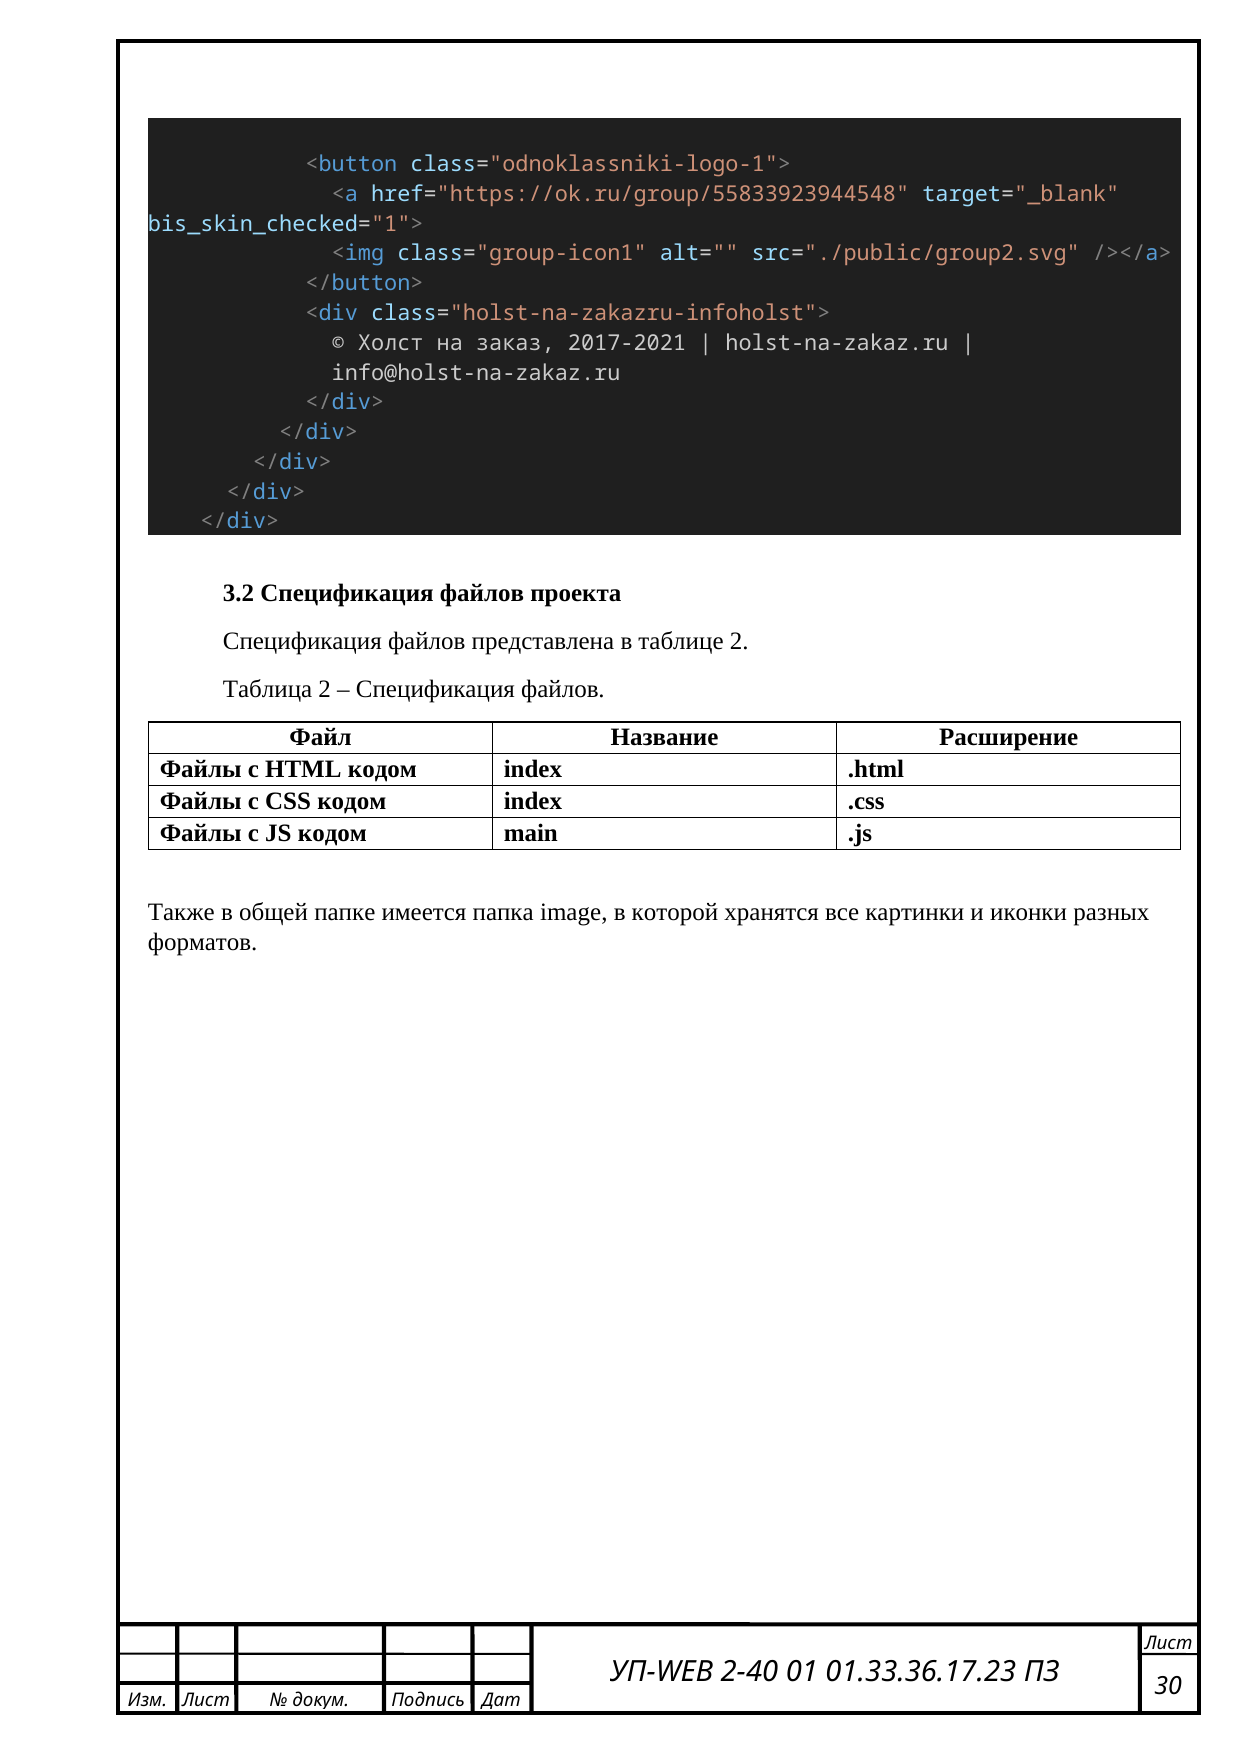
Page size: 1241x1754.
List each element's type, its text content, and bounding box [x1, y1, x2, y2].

text <div class="holst-na-zakazru-infoholst"> [148, 297, 1181, 327]
text </div> [148, 446, 1181, 476]
table_cell Файлы с HTML кодом [149, 754, 492, 785]
table_cell main [493, 818, 836, 849]
table_cell index [493, 786, 836, 817]
table_cell index [493, 754, 836, 785]
table_cell .js [837, 818, 1180, 849]
text © Холст на заказ, 2017-2021 | holst-na-zakaz.ru | [148, 327, 1181, 356]
text </div> [148, 476, 1181, 505]
table_cell .css [837, 786, 1180, 817]
table_cell .html [837, 754, 1180, 785]
table_header Расширение [837, 723, 1180, 753]
table_header Файл [149, 723, 492, 753]
text Таблица 2 – Спецификация файлов. [148, 674, 1181, 702]
text <a href="https://ok.ru/group/55833923944548" target="_blank" bis_skin_checked="1"> [148, 178, 1181, 237]
text </button> [148, 267, 1181, 297]
text </div> [148, 386, 1181, 416]
text Также в общей папке имеется папка image, в которой хранятся все картинки и иконки разных форматов. [148, 897, 1181, 956]
text </div> [148, 505, 1181, 535]
text <img class="group-icon1" alt="" src="./public/group2.svg" /></a> [148, 237, 1181, 267]
table_cell Файлы с JS кодом [149, 818, 492, 849]
text Спецификация файлов представлена в таблице 2. [148, 626, 1181, 655]
table_header Название [493, 723, 836, 753]
text </div> [148, 416, 1181, 446]
text 3.2 Спецификация файлов проекта [148, 578, 1181, 607]
text info@holst-na-zakaz.ru [148, 356, 1181, 386]
text <button class="odnoklassniki-logo-1"> [148, 148, 1181, 178]
table_cell Файлы с CSS кодом [149, 786, 492, 817]
